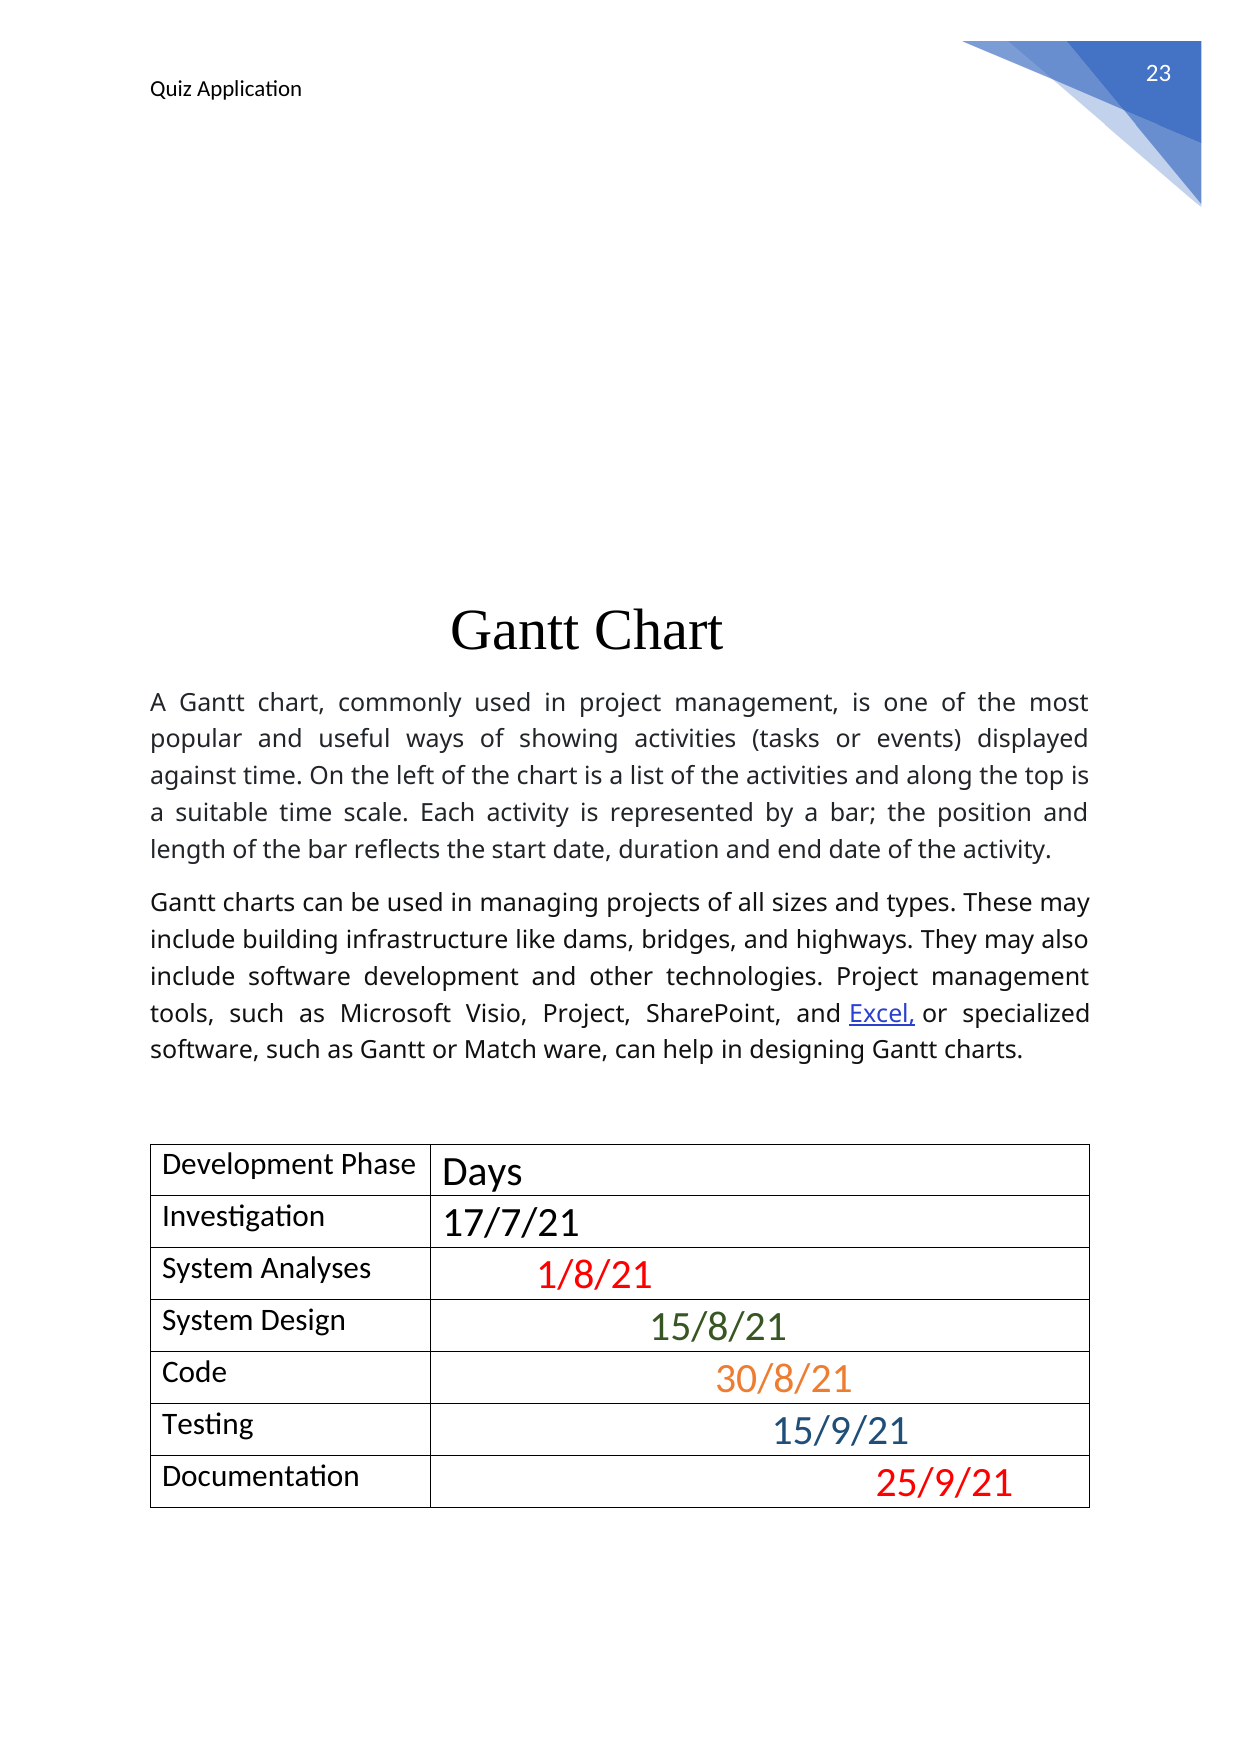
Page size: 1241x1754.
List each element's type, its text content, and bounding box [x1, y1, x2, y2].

table_cell Testing [151, 1404, 430, 1455]
table_cell Code [151, 1352, 430, 1403]
table_header Development Phase [151, 1145, 430, 1195]
table_cell 17/7/21 [431, 1196, 1089, 1247]
text A Gantt chart, commonly used in project management, is one of the most popular and useful ways of showing activities (tasks or events) displayed against time. On the left of the chart is a list of the activities and along the top is a suitable time scale. Each activity is represented by a bar; the position and length of the bar reflects the start date, duration and end date of the activity. [150, 829, 1090, 866]
table_cell 15/8/21 [431, 1300, 1089, 1351]
table_cell 25/9/21 [431, 1456, 1089, 1507]
picture [962, 41, 1202, 207]
table_cell Documentation [151, 1456, 430, 1507]
text Gantt charts can be used in managing projects of all sizes and types. These may include building infrastructure like dams, bridges, and highways. They may also include software development and other technologies. Project management tools, such as Microsoft Visio, Project, SharePoint, and Excel, or specialized software, such as Gantt or Match ware, can help in designing Gantt charts. [150, 885, 1090, 922]
text Gantt Chart [375, 595, 1090, 662]
table_cell 1/8/21 [431, 1248, 1089, 1299]
table_cell System Design [151, 1300, 430, 1351]
table_cell 30/8/21 [431, 1352, 1089, 1403]
table_header Days [431, 1145, 1089, 1195]
text Gantt charts can be used in managing projects of all sizes and types. These may include building infrastructure like dams, bridges, and highways. They may also include software development and other technologies. Project management tools, such as Microsoft Visio, Project, SharePoint, and Excel, or specialized software, such as Gantt or Match ware, can help in designing Gantt charts. [150, 992, 1090, 1066]
table_cell 15/9/21 [431, 1404, 1089, 1455]
table_cell Investigation [151, 1196, 430, 1247]
table_cell System Analyses [151, 1248, 430, 1299]
